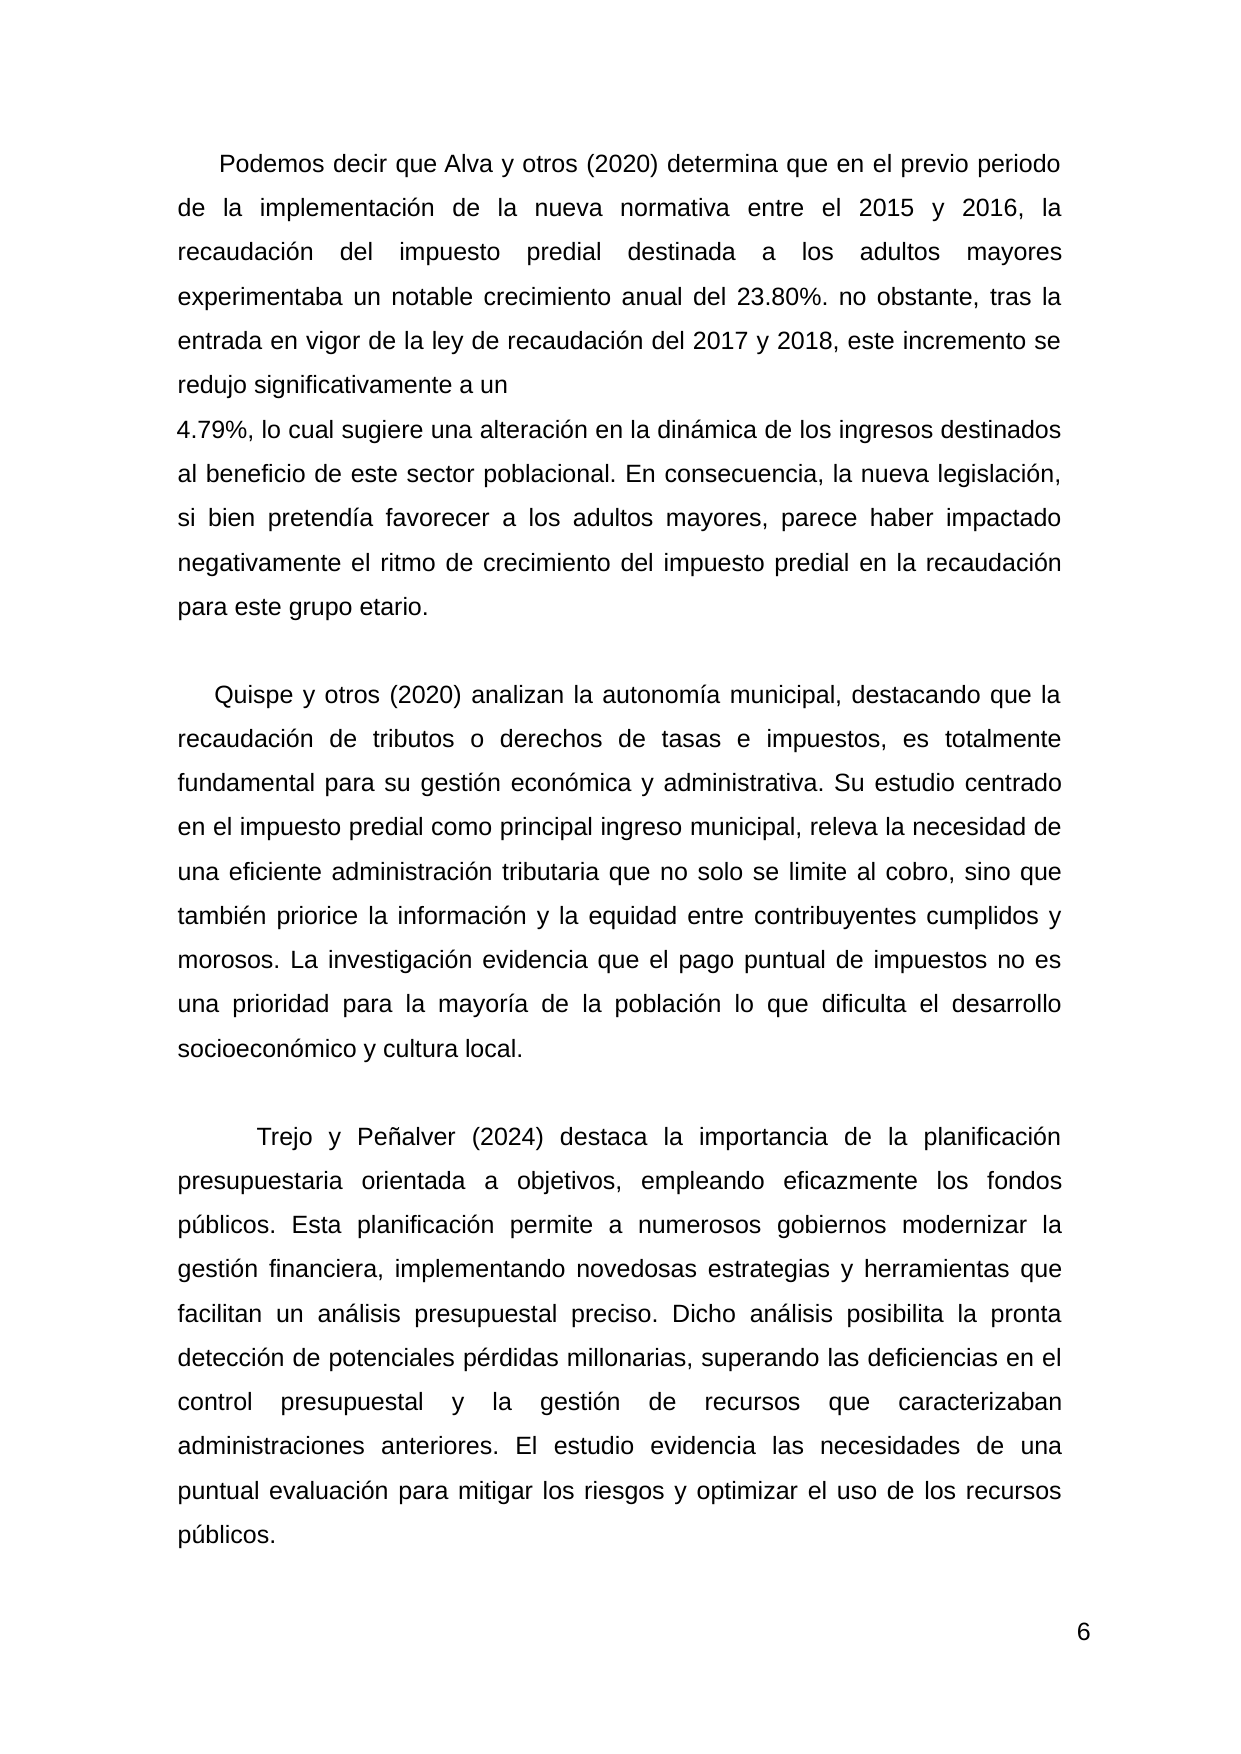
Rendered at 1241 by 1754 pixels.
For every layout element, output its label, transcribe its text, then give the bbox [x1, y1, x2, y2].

text Podemos decir que Alva y otros (2020) determina que en el previo periodo de la implementación de la nueva normativa entre el 2015 y 2016, la recaudación del impuesto predial destinada a los adultos mayores experimentaba un notable crecimiento anual del 23.80%. no obstante, tras la entrada en vigor de la ley de recaudación del 2017 y 2018, este incremento se redujo significativamente a un [176, 149, 1063, 399]
text 4.79%, lo cual sugiere una alteración en la dinámica de los ingresos destinados al beneficio de este sector poblacional. En consecuencia, la nueva legislación, si bien pretendía favorecer a los adultos mayores, parece haber impactado negativamente el ritmo de crecimiento del impuesto predial en la recaudación para este grupo etario. [176, 415, 1063, 621]
text Trejo y Peñalver (2024) destaca la importancia de la planificación presupuestaria orientada a objetivos, empleando eficazmente los fondos públicos. Esta planificación permite a numerosos gobiernos modernizar la gestión financiera, implementando novedosas estrategias y herramientas que facilitan un análisis presupuestal preciso. Dicho análisis posibilita la pronta detección de potenciales pérdidas millonarias, superando las deficiencias en el control presupuestal y la gestión de recursos que caracterizaban administraciones anteriores. El estudio evidencia las necesidades de una puntual evaluación para mitigar los riesgos y optimizar el uso de los recursos públicos. [176, 1121, 1063, 1549]
text Quispe y otros (2020) analizan la autonomía municipal, destacando que la recaudación de tributos o derechos de tasas e impuestos, es totalmente fundamental para su gestión económica y administrativa. Su estudio centrado en el impuesto predial como principal ingreso municipal, releva la necesidad de una eficiente administración tributaria que no solo se limite al cobro, sino que también priorice la información y la equidad entre contribuyentes cumplidos y morosos. La investigación evidencia que el pago puntual de impuestos no es una prioridad para la mayoría de la población lo que dificulta el desarrollo socioeconómico y cultura local. [176, 679, 1063, 1062]
